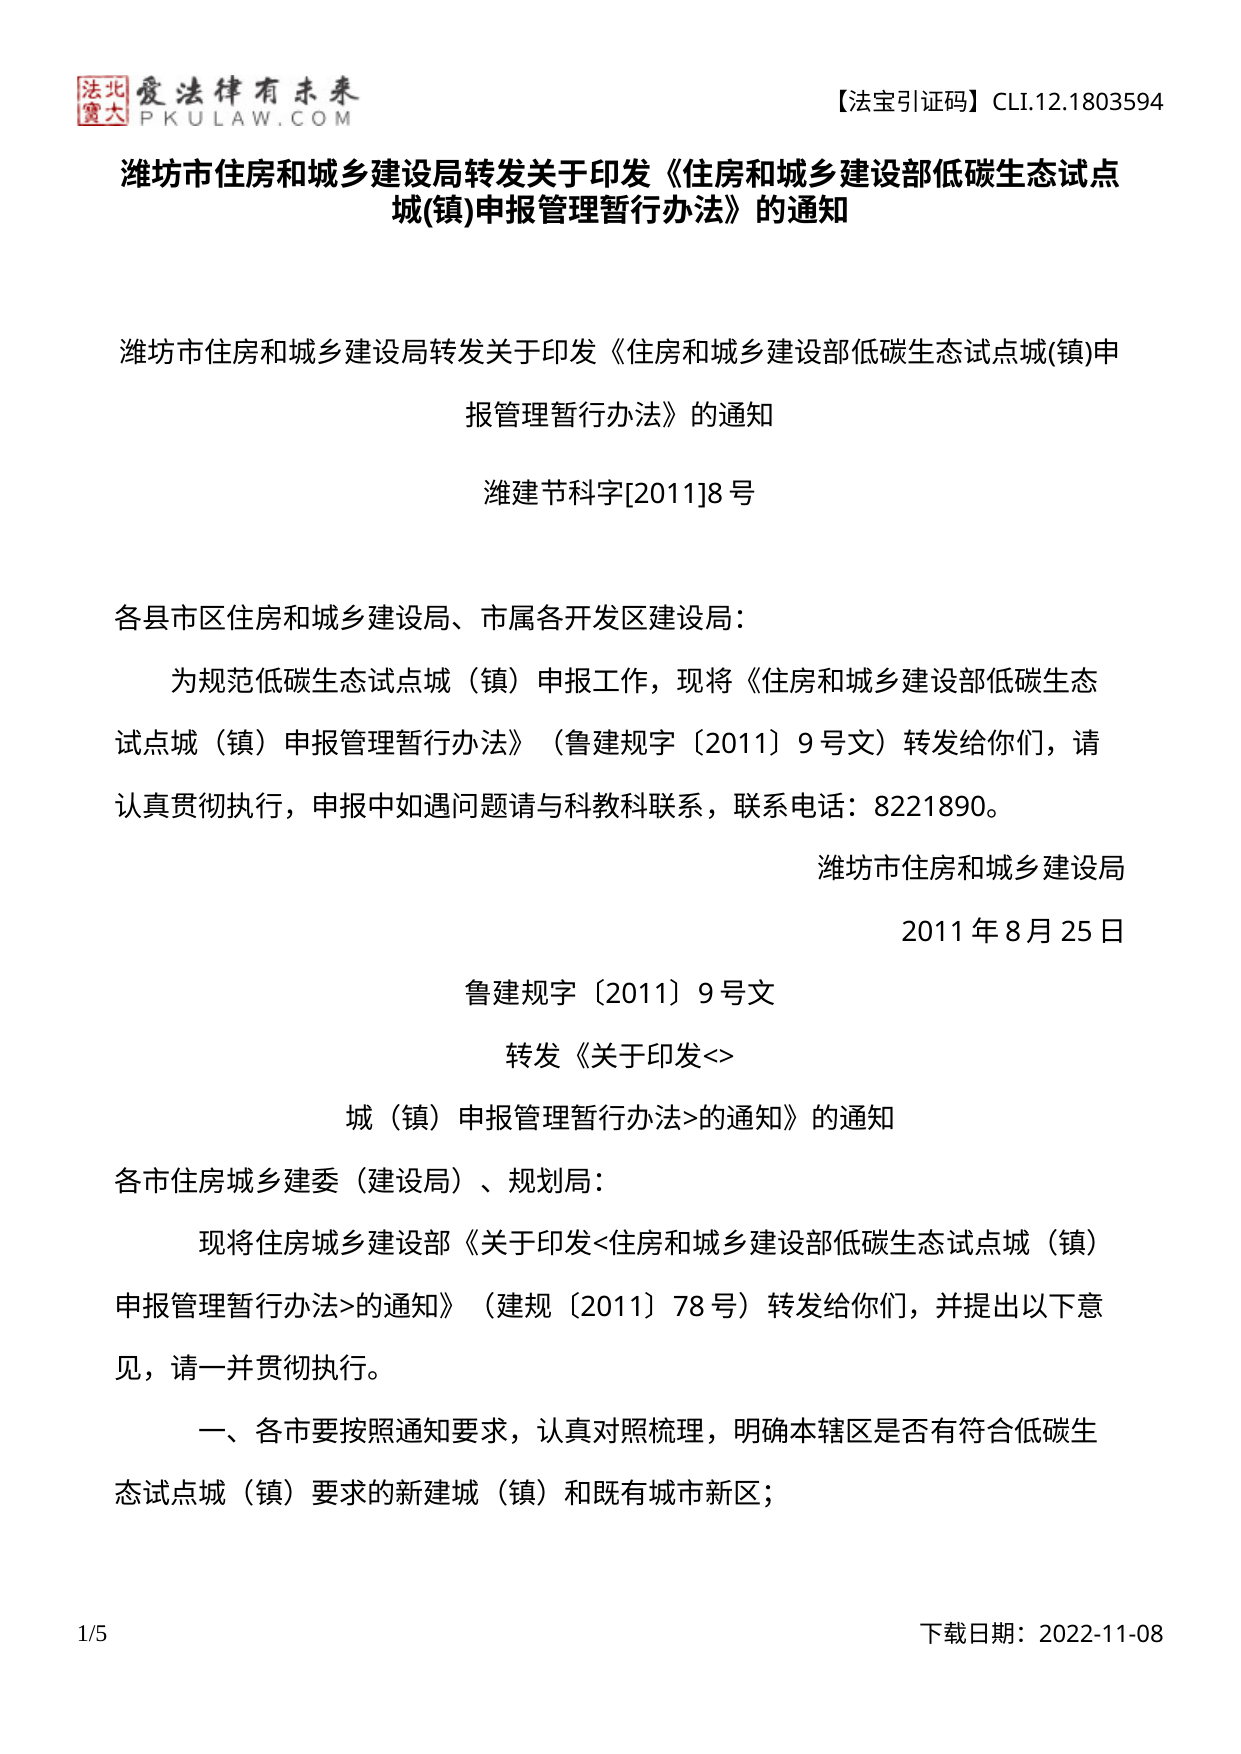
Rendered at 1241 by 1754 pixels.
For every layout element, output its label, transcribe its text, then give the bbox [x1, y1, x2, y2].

text 城（镇）申报管理暂行办法>的通知》的通知 [114, 1074, 1126, 1137]
text 鲁建规字〔2011〕9号文 转发《关于印发<> [114, 949, 1126, 1074]
text 现将住房城乡建设部《关于印发<住房和城乡建设部低碳生态试点城（镇）申报管理暂行办法>的通知》（建规〔2011〕78号）转发给你们，并提出以下意见，请一并贯彻执行。 [114, 1199, 1126, 1387]
text 各县市区住房和城乡建设局、市属各开发区建设局： [114, 574, 1126, 637]
picture [76, 75, 361, 126]
text 潍建节科字[2011]8号 [114, 449, 1126, 512]
text 为规范低碳生态试点城（镇）申报工作，现将《住房和城乡建设部低碳生态试点城（镇）申报管理暂行办法》（鲁建规字〔2011〕9号文）转发给你们，请认真贯彻执行，申报中如遇问题请与科教科联系，联系电话：8221890。 [114, 637, 1126, 824]
text 潍坊市住房和城乡建设局转发关于印发《住房和城乡建设部低碳生态试点城(镇)申报管理暂行办法》的通知 [114, 308, 1126, 433]
text 潍坊市住房和城乡建设局 [114, 824, 1126, 887]
text 一、各市要按照通知要求，认真对照梳理，明确本辖区是否有符合低碳生态试点城（镇）要求的新建城（镇）和既有城市新区； [114, 1387, 1126, 1512]
text 2011年8月25日 [114, 887, 1126, 949]
text 各市住房城乡建委（建设局）、规划局： [114, 1137, 1126, 1199]
title 潍坊市住房和城乡建设局转发关于印发《住房和城乡建设部低碳生态试点城(镇)申报管理暂行办法》的通知 [114, 156, 1126, 228]
